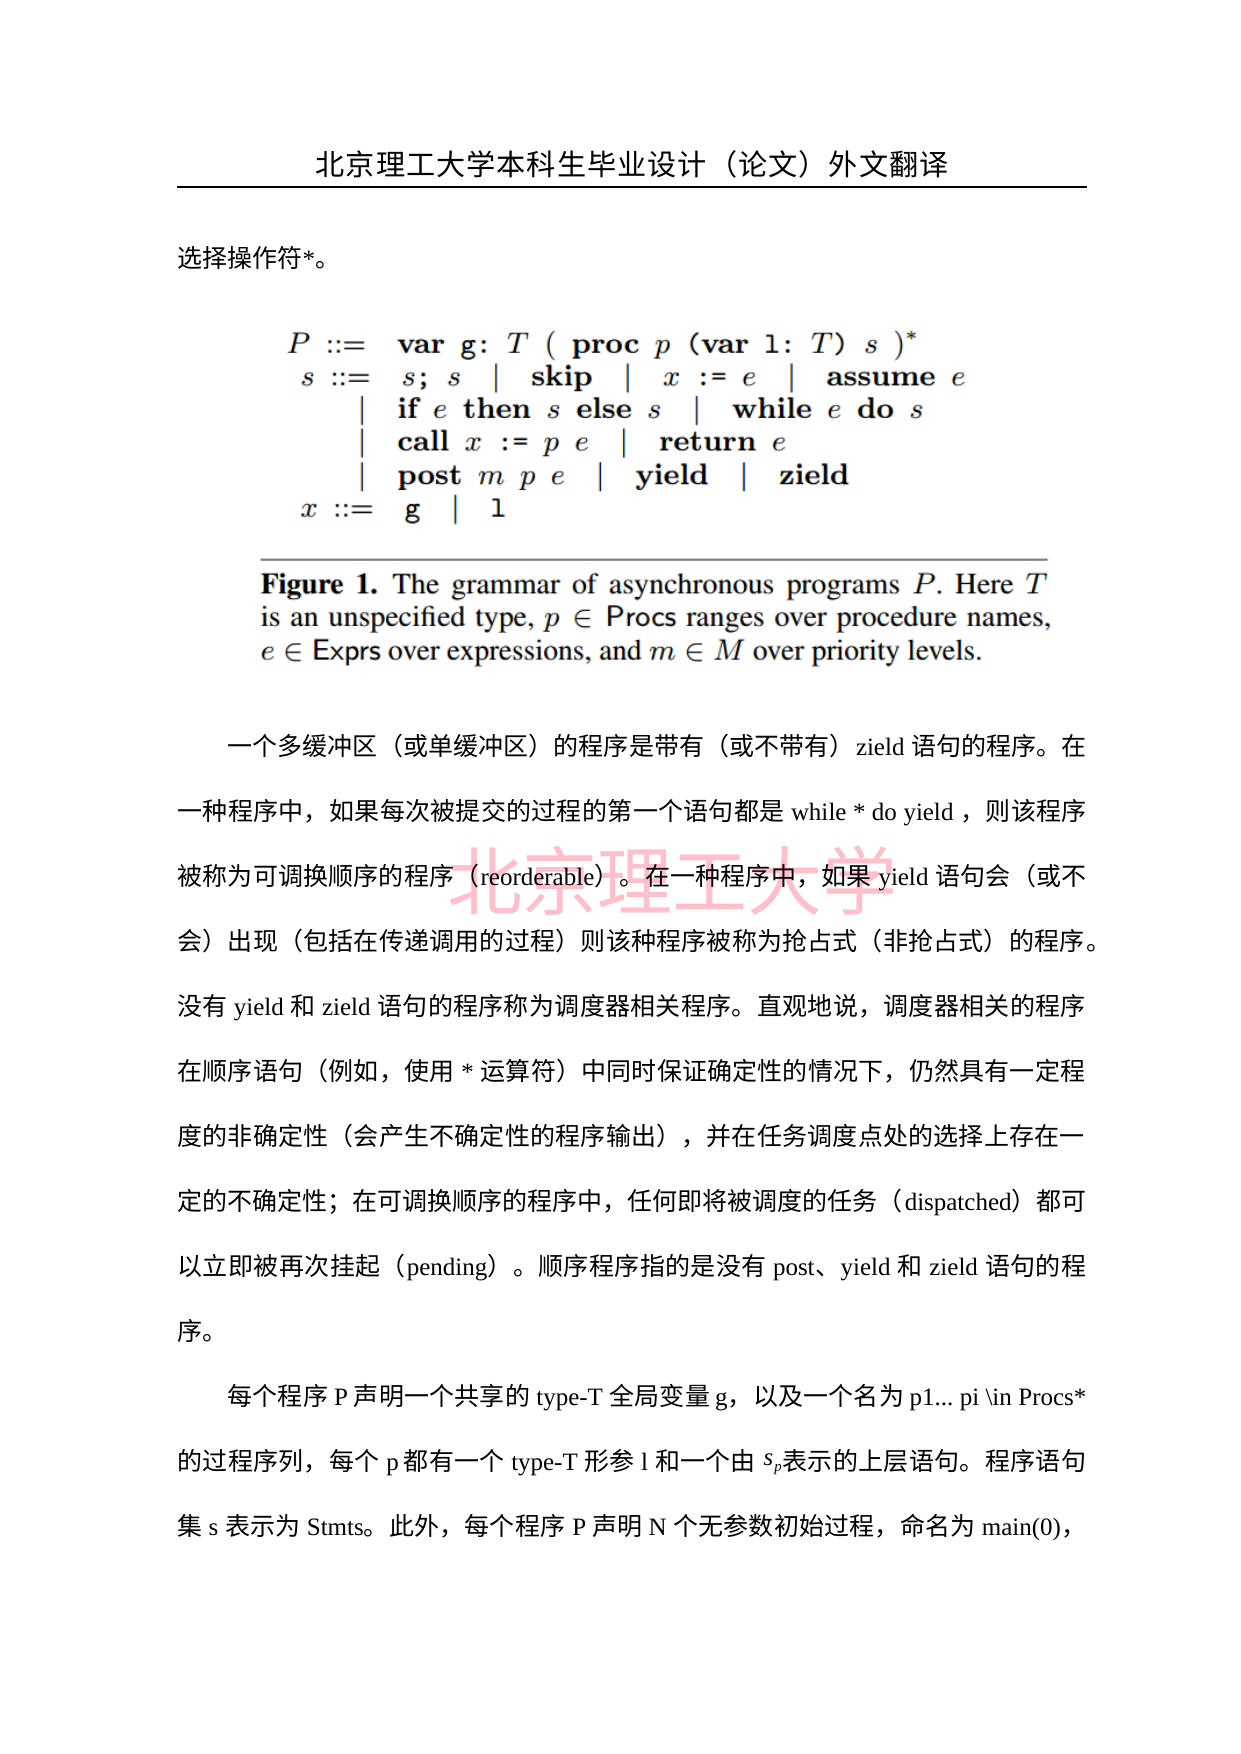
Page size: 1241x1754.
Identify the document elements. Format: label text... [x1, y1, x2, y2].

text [177, 1362, 1087, 1557]
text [177, 224, 1087, 289]
text 一个多缓冲区（或单缓冲区）的程序是带有（或不带有）zield 语句的程序。在一种程序中，如果每次被提交的过程的第一个语句都是 while * do yield ，则该程序被称为可调换顺序的程序（reorderable）。在一种程序中，如果 yield 语句会（或不会）出现（包括在传递调用的过程）则该种程序被称为抢占式（非抢占式）的程序。没有 yield 和 zield 语句的程序称为调度器相关程序。直观地说，调度器相关的程序在顺序语句（例如，使用 * 运算符）中同时保证确定性的情况下，仍然具有一定程度的非确定性（会产生不确定性的程序输出），并在任务调度点处的选择上存在一定的不确定性；在可调换顺序的程序中，任何即将被调度的任务（dispatched）都可以立即被再次挂起（pending）。顺序程序指的是没有post、yield 和 zield 语句的程序。 [177, 712, 1087, 1362]
picture [227, 289, 1103, 683]
